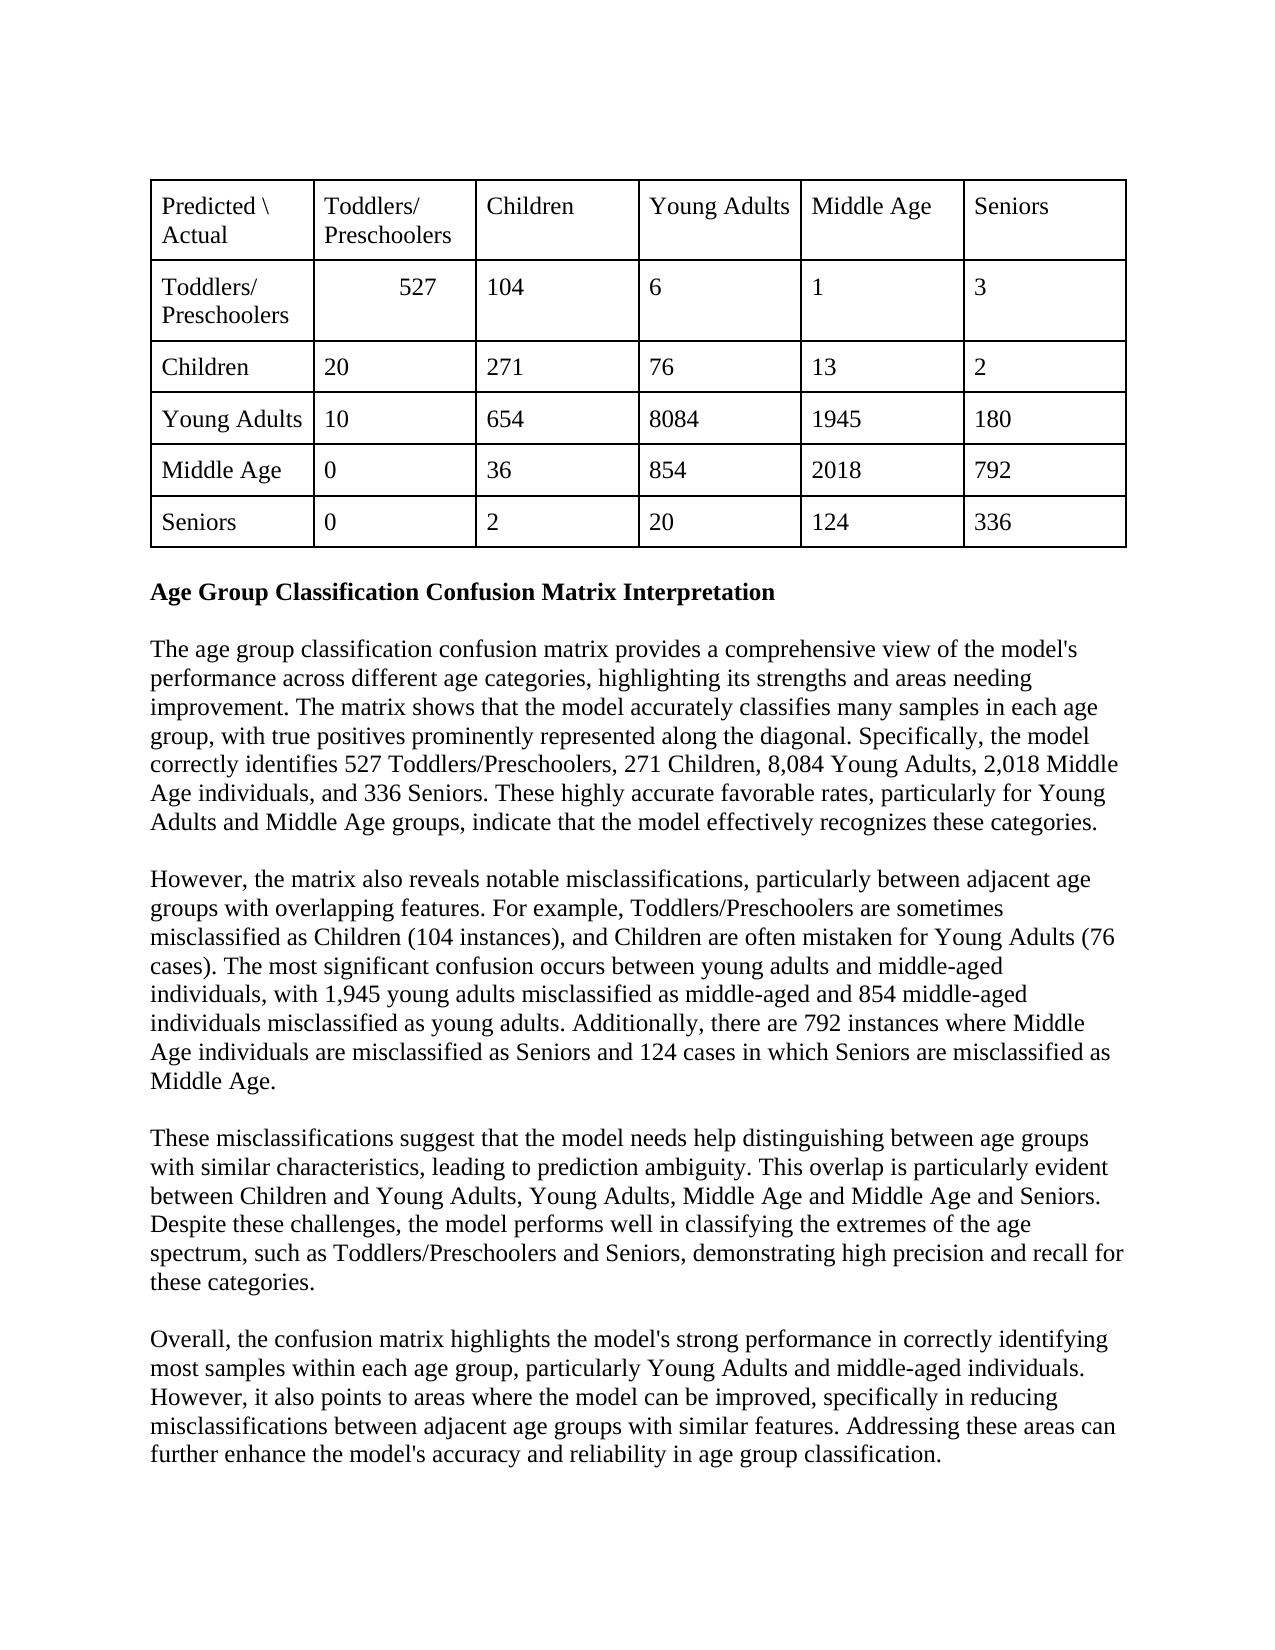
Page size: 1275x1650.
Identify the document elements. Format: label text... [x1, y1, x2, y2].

table_cell 854 [640, 445, 800, 494]
table_header Seniors [965, 181, 1125, 259]
table_cell 6 [640, 261, 800, 339]
table_cell Children [152, 342, 313, 391]
table_cell 104 [477, 261, 638, 339]
table_cell 8084 [640, 393, 800, 443]
text Overall, the confusion matrix highlights the model's strong performance in correctly identifying most samples within each age group, particularly Young Adults and middle-aged individuals. However, it also points to areas where the model can be improved, specifically in reducing misclassifications between adjacent age groups with similar features. Addressing these areas can further enhance the model's accuracy and reliability in age group classification. [150, 1324, 1125, 1468]
text Age Group Classification Confusion Matrix Interpretation [150, 577, 1125, 606]
table_header Toddlers/Preschoolers [315, 181, 475, 259]
table_cell 180 [965, 393, 1125, 443]
table_cell 2 [477, 497, 638, 546]
table_cell 3 [965, 261, 1125, 339]
table_cell Seniors [152, 497, 313, 546]
text These misclassifications suggest that the model needs help distinguishing between age groups with similar characteristics, leading to prediction ambiguity. This overlap is particularly evident between Children and Young Adults, Young Adults, Middle Age and Middle Age and Seniors. Despite these challenges, the model performs well in classifying the extremes of the age spectrum, such as Toddlers/Preschoolers and Seniors, demonstrating high precision and recall for these categories. [150, 1123, 1125, 1296]
table_cell 10 [315, 393, 475, 443]
table_cell 13 [802, 342, 963, 391]
table_cell 20 [315, 342, 475, 391]
table_cell 1 [802, 261, 963, 339]
table_cell Middle Age [152, 445, 313, 494]
text However, the matrix also reveals notable misclassifications, particularly between adjacent age groups with overlapping features. For example, Toddlers/Preschoolers are sometimes misclassified as Children (104 instances), and Children are often mistaken for Young Adults (76 cases). The most significant confusion occurs between young adults and middle-aged individuals, with 1,945 young adults misclassified as middle-aged and 854 middle-aged individuals misclassified as young adults. Additionally, there are 792 instances where Middle Age individuals are misclassified as Seniors and 124 cases in which Seniors are misclassified as Middle Age. [150, 864, 1125, 1094]
table_header Children [477, 181, 638, 259]
table_cell 76 [640, 342, 800, 391]
table_cell 0 [315, 445, 475, 494]
table_cell 527 [315, 261, 475, 339]
table_cell 271 [477, 342, 638, 391]
table_cell 2018 [802, 445, 963, 494]
table_cell Young Adults [152, 393, 313, 443]
text The age group classification confusion matrix provides a comprehensive view of the model's performance across different age categories, highlighting its strengths and areas needing improvement. The matrix shows that the model accurately classifies many samples in each age group, with true positives prominently represented along the diagonal. Specifically, the model correctly identifies 527 Toddlers/Preschoolers, 271 Children, 8,084 Young Adults, 2,018 Middle Age individuals, and 336 Seniors. These highly accurate favorable rates, particularly for Young Adults and Middle Age groups, indicate that the model effectively recognizes these categories. [150, 634, 1125, 836]
table_cell Toddlers/Preschoolers [152, 261, 313, 339]
table_header Middle Age [802, 181, 963, 259]
table_header Predicted \ Actual [152, 181, 313, 259]
table_cell 0 [315, 497, 475, 546]
table_cell 654 [477, 393, 638, 443]
table_cell 336 [965, 497, 1125, 546]
table_header Young Adults [640, 181, 800, 259]
table_cell 2 [965, 342, 1125, 391]
table_cell 792 [965, 445, 1125, 494]
table_cell 124 [802, 497, 963, 546]
table_cell 1945 [802, 393, 963, 443]
table_cell 36 [477, 445, 638, 494]
table_cell 20 [640, 497, 800, 546]
